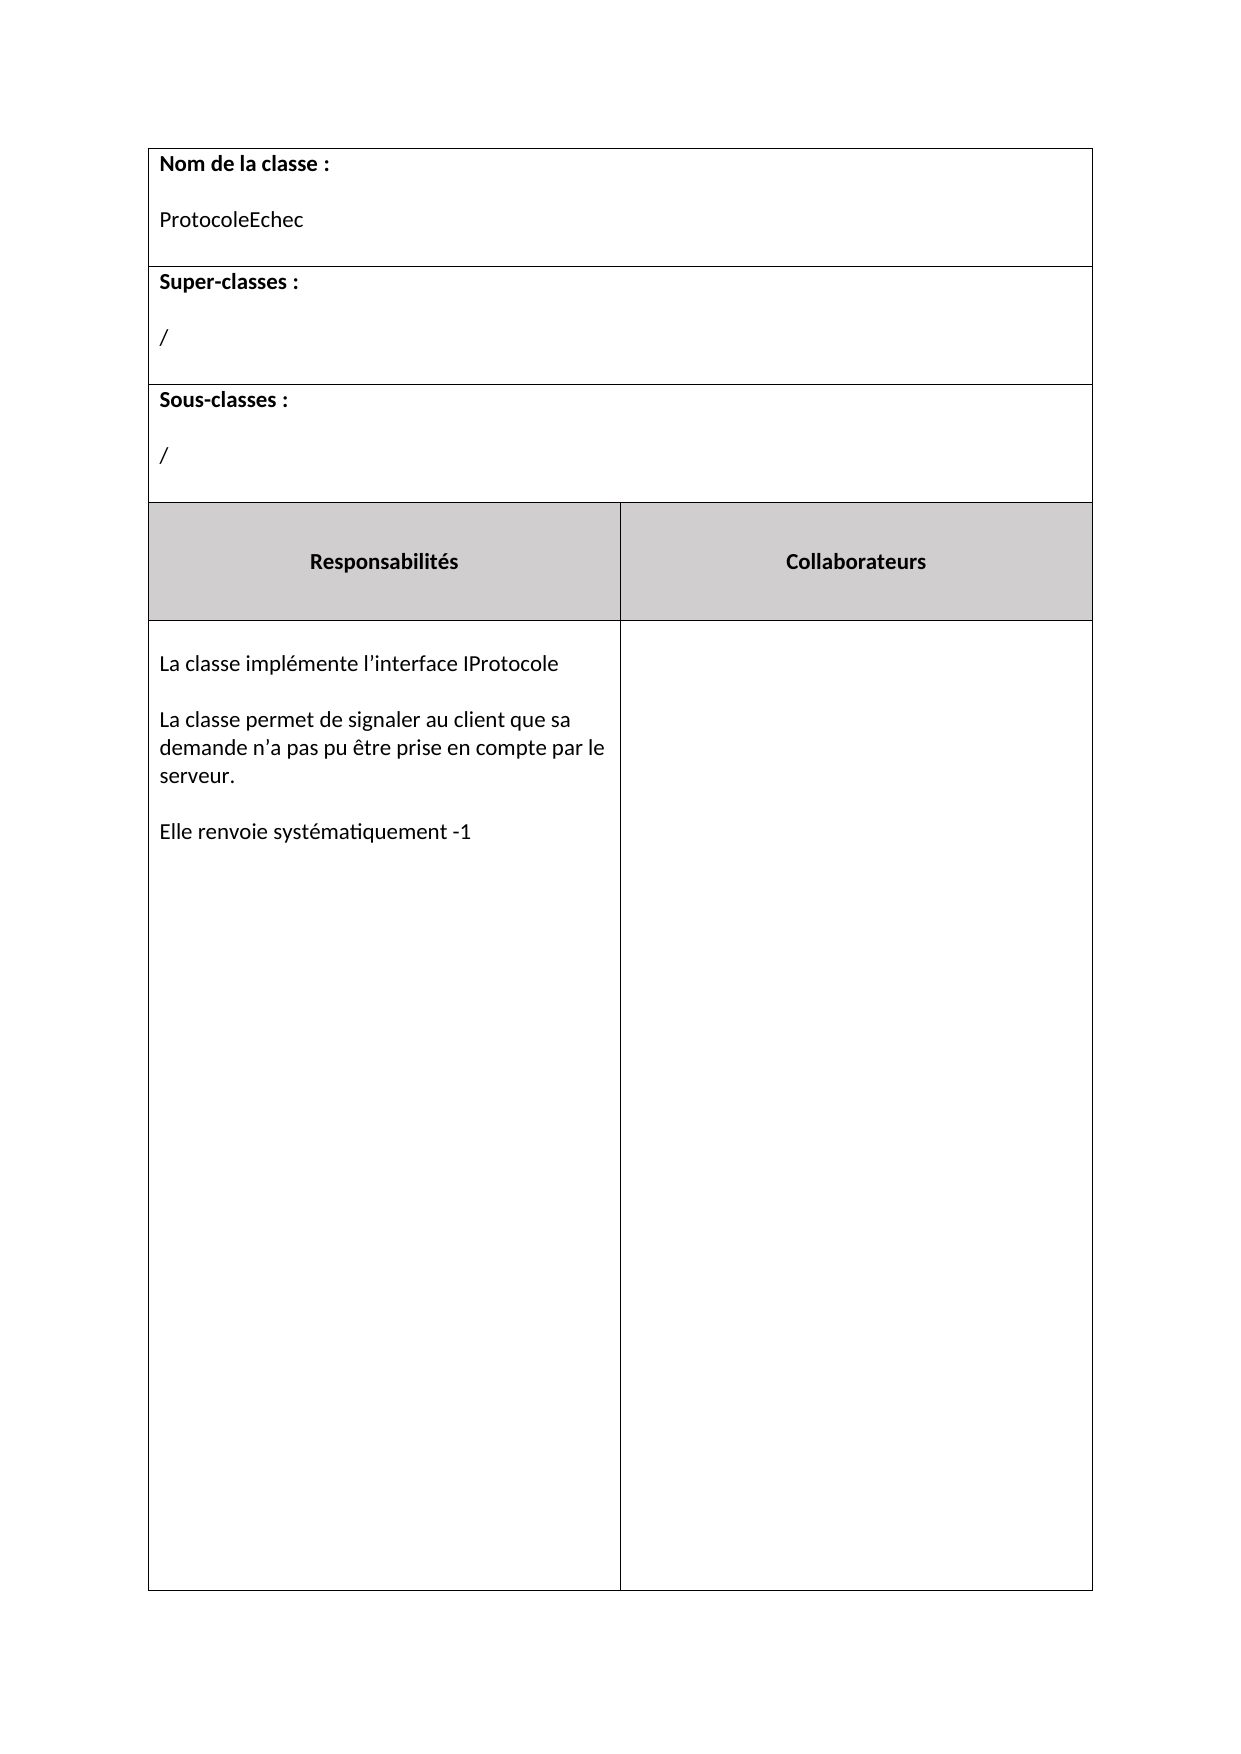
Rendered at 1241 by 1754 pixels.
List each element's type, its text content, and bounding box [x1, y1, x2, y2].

table_cell Super-classes : / [149, 267, 1092, 384]
table_cell Sous-classes : / [149, 385, 1092, 502]
table_cell La classe implémente l’interface IProtocole La classe permet de signaler au client que sa demande n’a pas pu être prise en compte par le serveur. Elle renvoie systématiquement -1 [149, 621, 620, 1589]
table_cell [621, 621, 1092, 1589]
table_cell Responsabilités [149, 503, 620, 620]
table_header Nom de la classe : ProtocoleEchec [149, 149, 1092, 266]
table_cell Collaborateurs [621, 503, 1092, 620]
